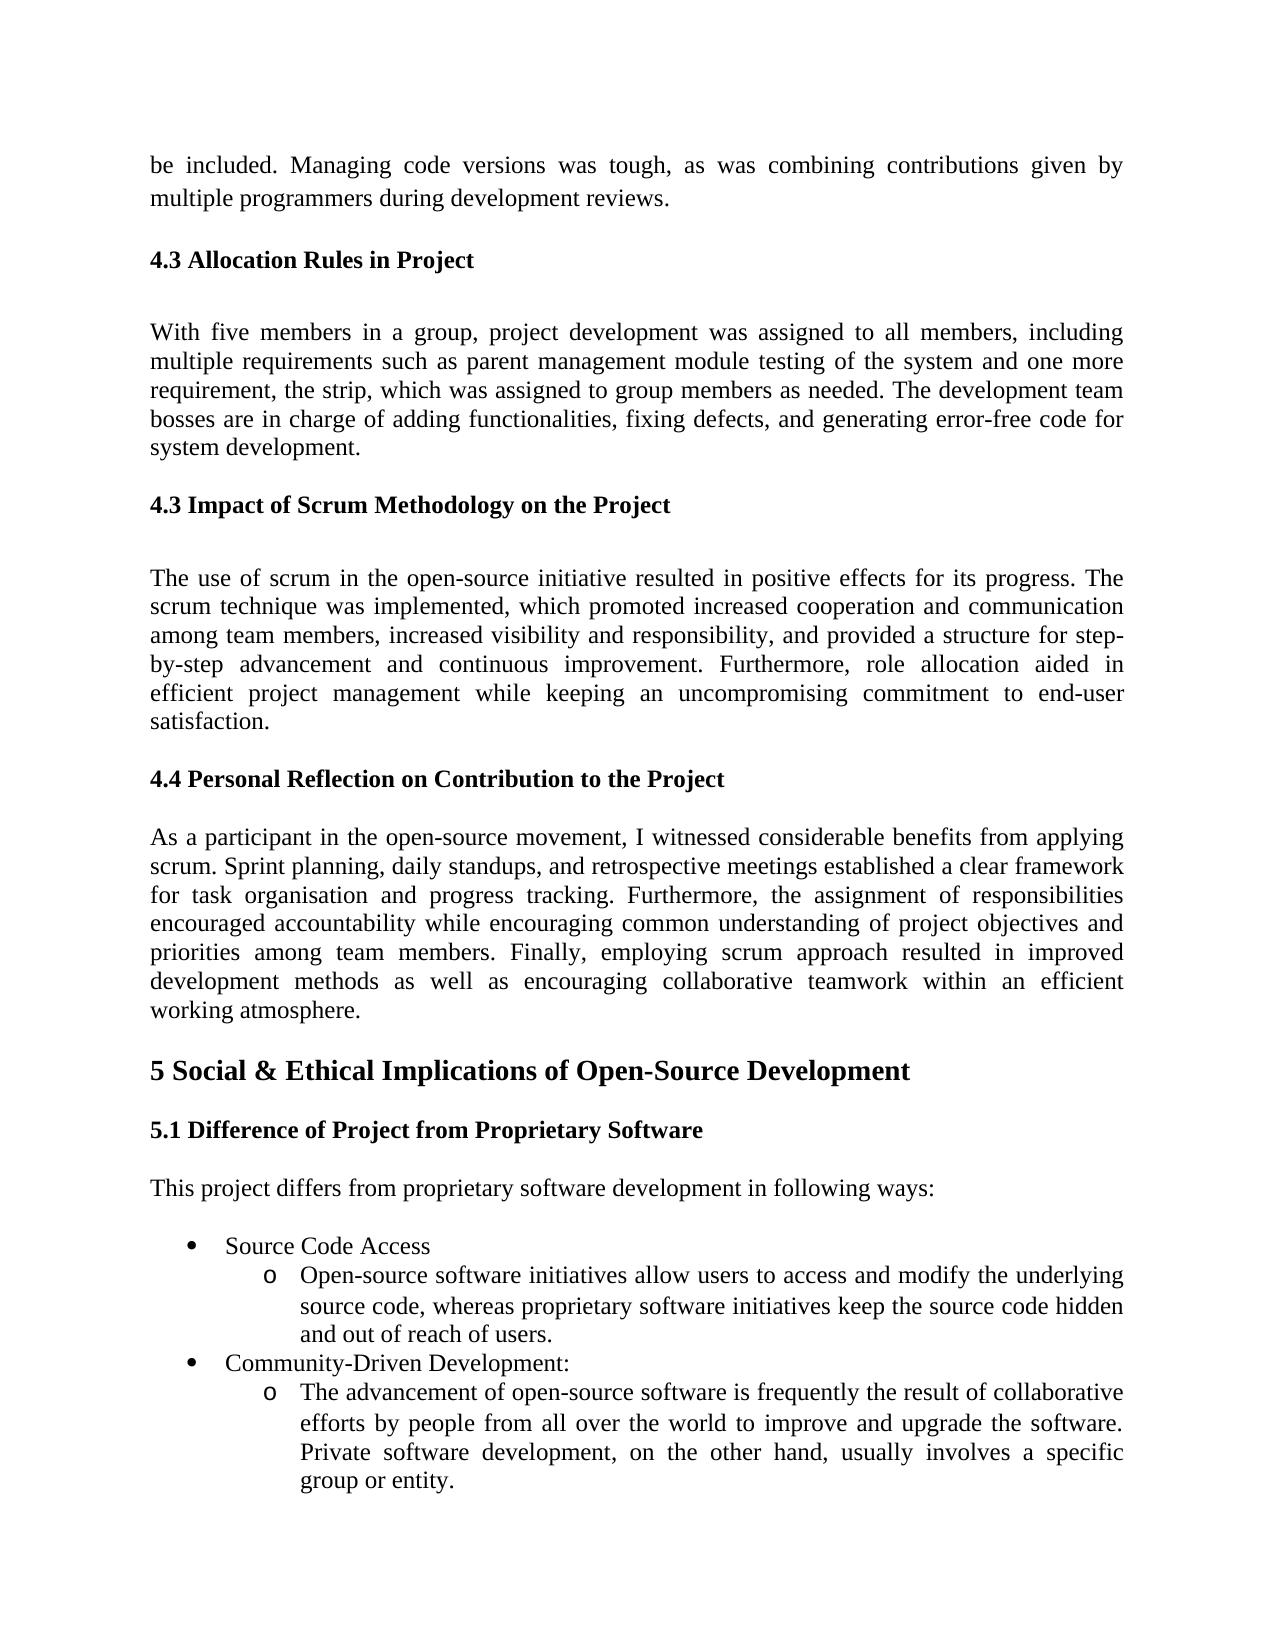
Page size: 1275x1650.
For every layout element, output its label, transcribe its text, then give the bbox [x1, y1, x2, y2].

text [150, 150, 1125, 212]
text 4.3 Allocation Rules in Project [150, 245, 1125, 274]
text 5 Social & Ethical Implications of Open-Source Development [150, 1053, 1125, 1086]
text 5.1 Difference of Project from Proprietary Software [150, 1115, 1125, 1144]
text This project differs from proprietary software development in following ways: [150, 1173, 1125, 1202]
list Open-source software initiatives allow users to access and modify the underlying source code, whereas proprietary software initiatives keep the source code hidden and out of reach of users. [262, 1289, 1125, 1377]
list Source Code Access [187, 1231, 1125, 1260]
text 4.4 Personal Reflection on Contribution to the Project [150, 764, 1125, 793]
text With five members in a group, project development was assigned to all members, including multiple requirements such as parent management module testing of the system and one more requirement, the strip, which was assigned to group members as needed. The development team bosses are in charge of adding functionalities, fixing defects, and generating error-free code for system development. [150, 317, 1125, 461]
text The use of scrum in the open-source initiative resulted in positive effects for its progress. The scrum technique was implemented, which promoted increased cooperation and communication among team members, increased visibility and responsibility, and provided a structure for step-by-step advancement and continuous improvement. Furthermore, role allocation aided in efficient project management while keeping an uncompromising commitment to end-user satisfaction. [150, 563, 1125, 735]
text As a participant in the open-source movement, I witnessed considerable benefits from applying scrum. Sprint planning, daily standups, and retrospective meetings established a clear framework for task organisation and progress tracking. Furthermore, the assignment of responsibilities encouraged accountability while encouraging common understanding of project objectives and priorities among team members. Finally, employing scrum approach resulted in improved development methods as well as encouraging collaborative teamwork within an efficient working atmosphere. [150, 822, 1125, 1023]
list Community-Driven Development: [187, 1407, 1125, 1435]
text 4.3 Impact of Scrum Methodology on the Project [150, 490, 1125, 519]
